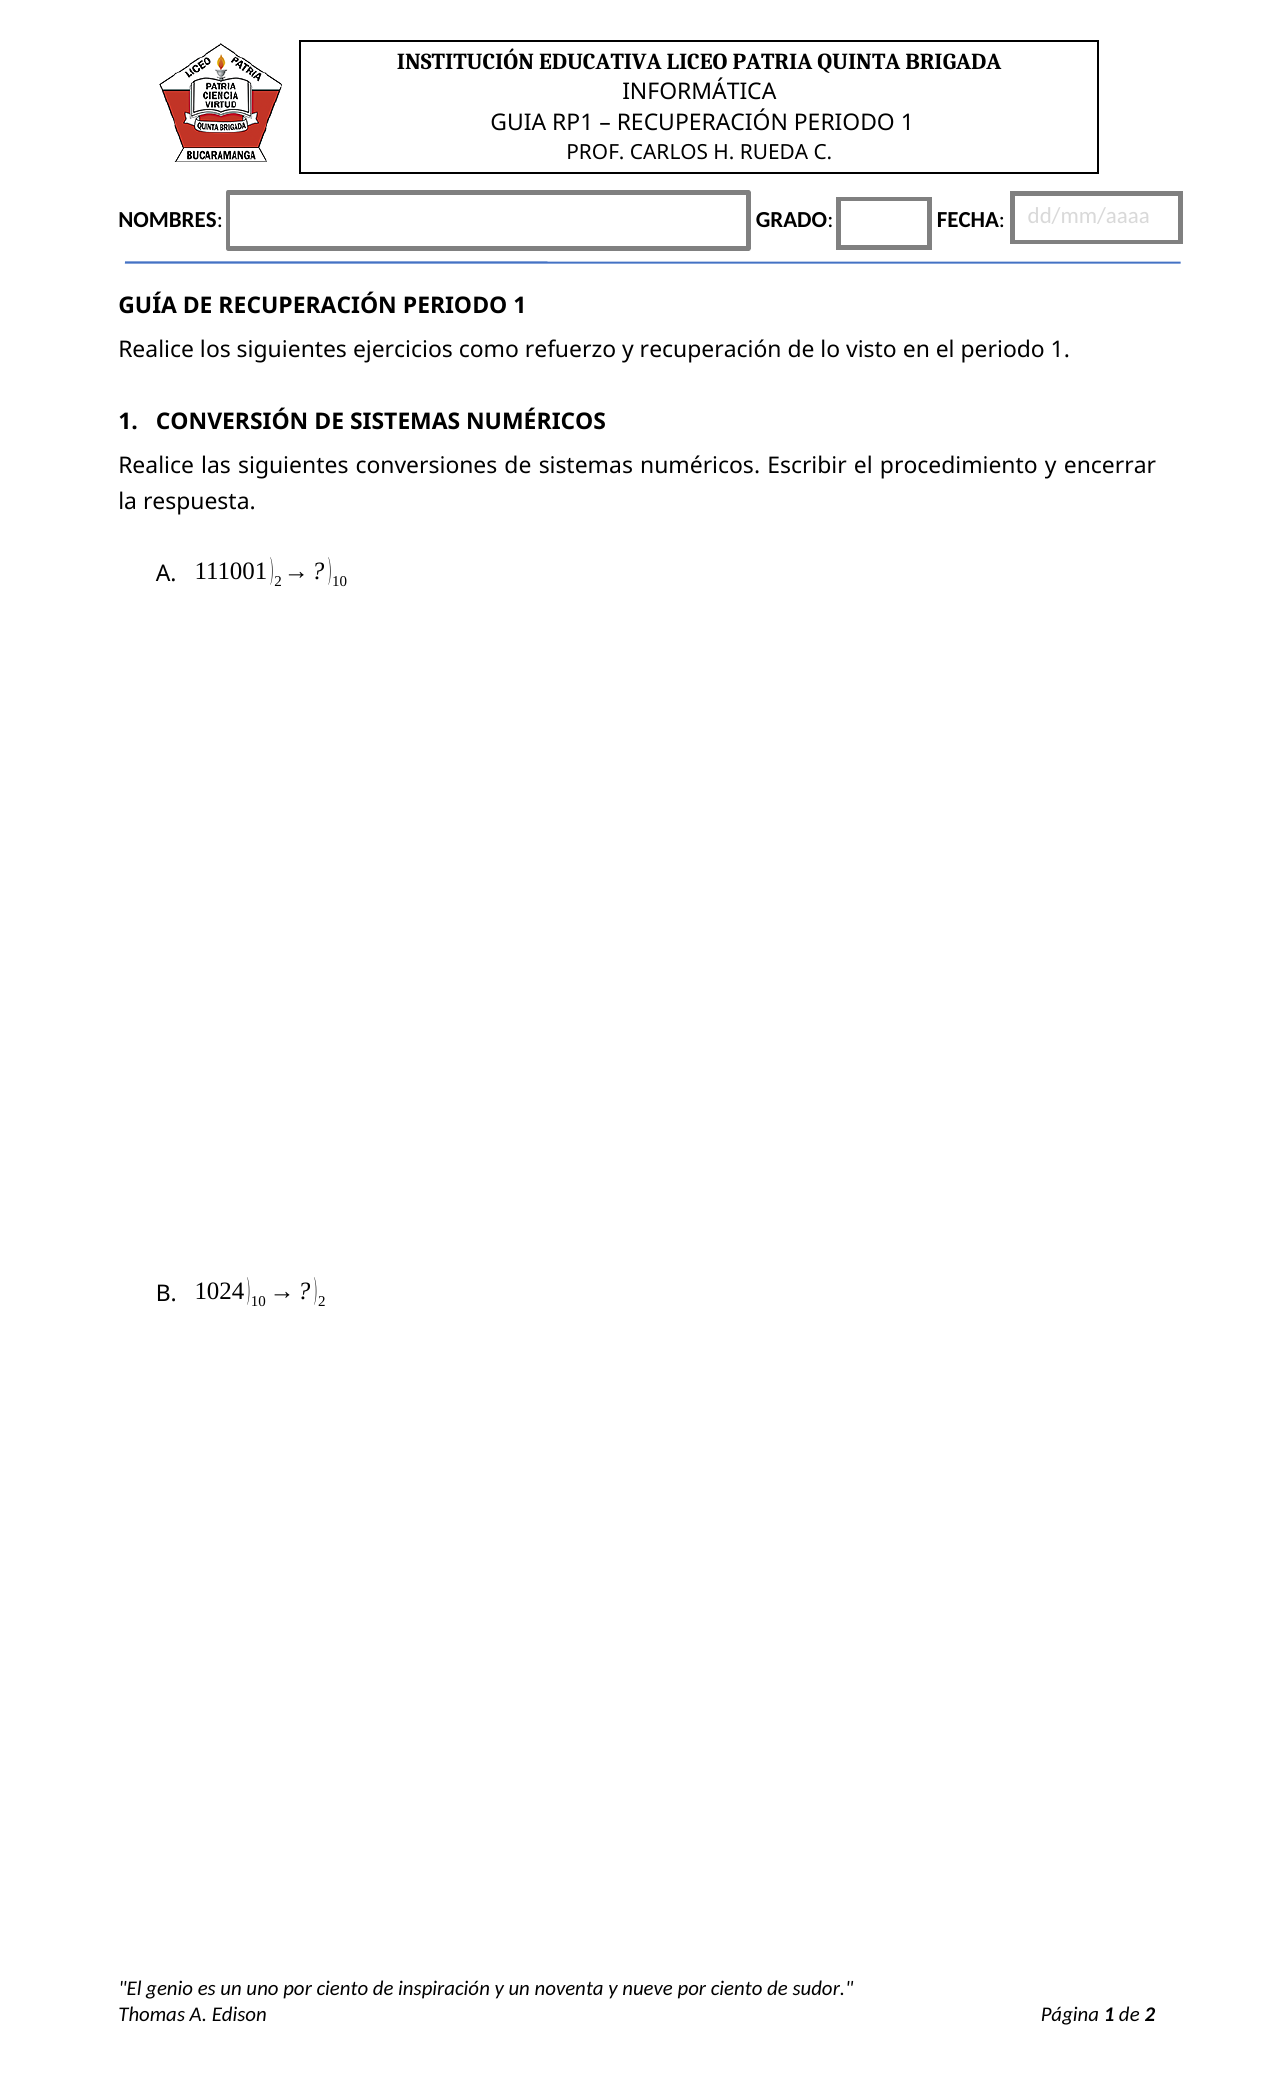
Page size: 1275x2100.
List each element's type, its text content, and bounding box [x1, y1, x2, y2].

text Realice las siguientes conversiones de sistemas numéricos. Escribir el procedimiento y encerrar la respuesta. [118, 449, 1157, 516]
text GUÍA DE RECUPERACIÓN PERIODO 1 [118, 289, 1157, 321]
list CONVERSIÓN DE SISTEMAS NUMÉRICOS [118, 405, 1157, 436]
picture [159, 43, 282, 162]
text Realice los siguientes ejercicios como refuerzo y recuperación de lo visto en el periodo 1. [118, 333, 1157, 364]
